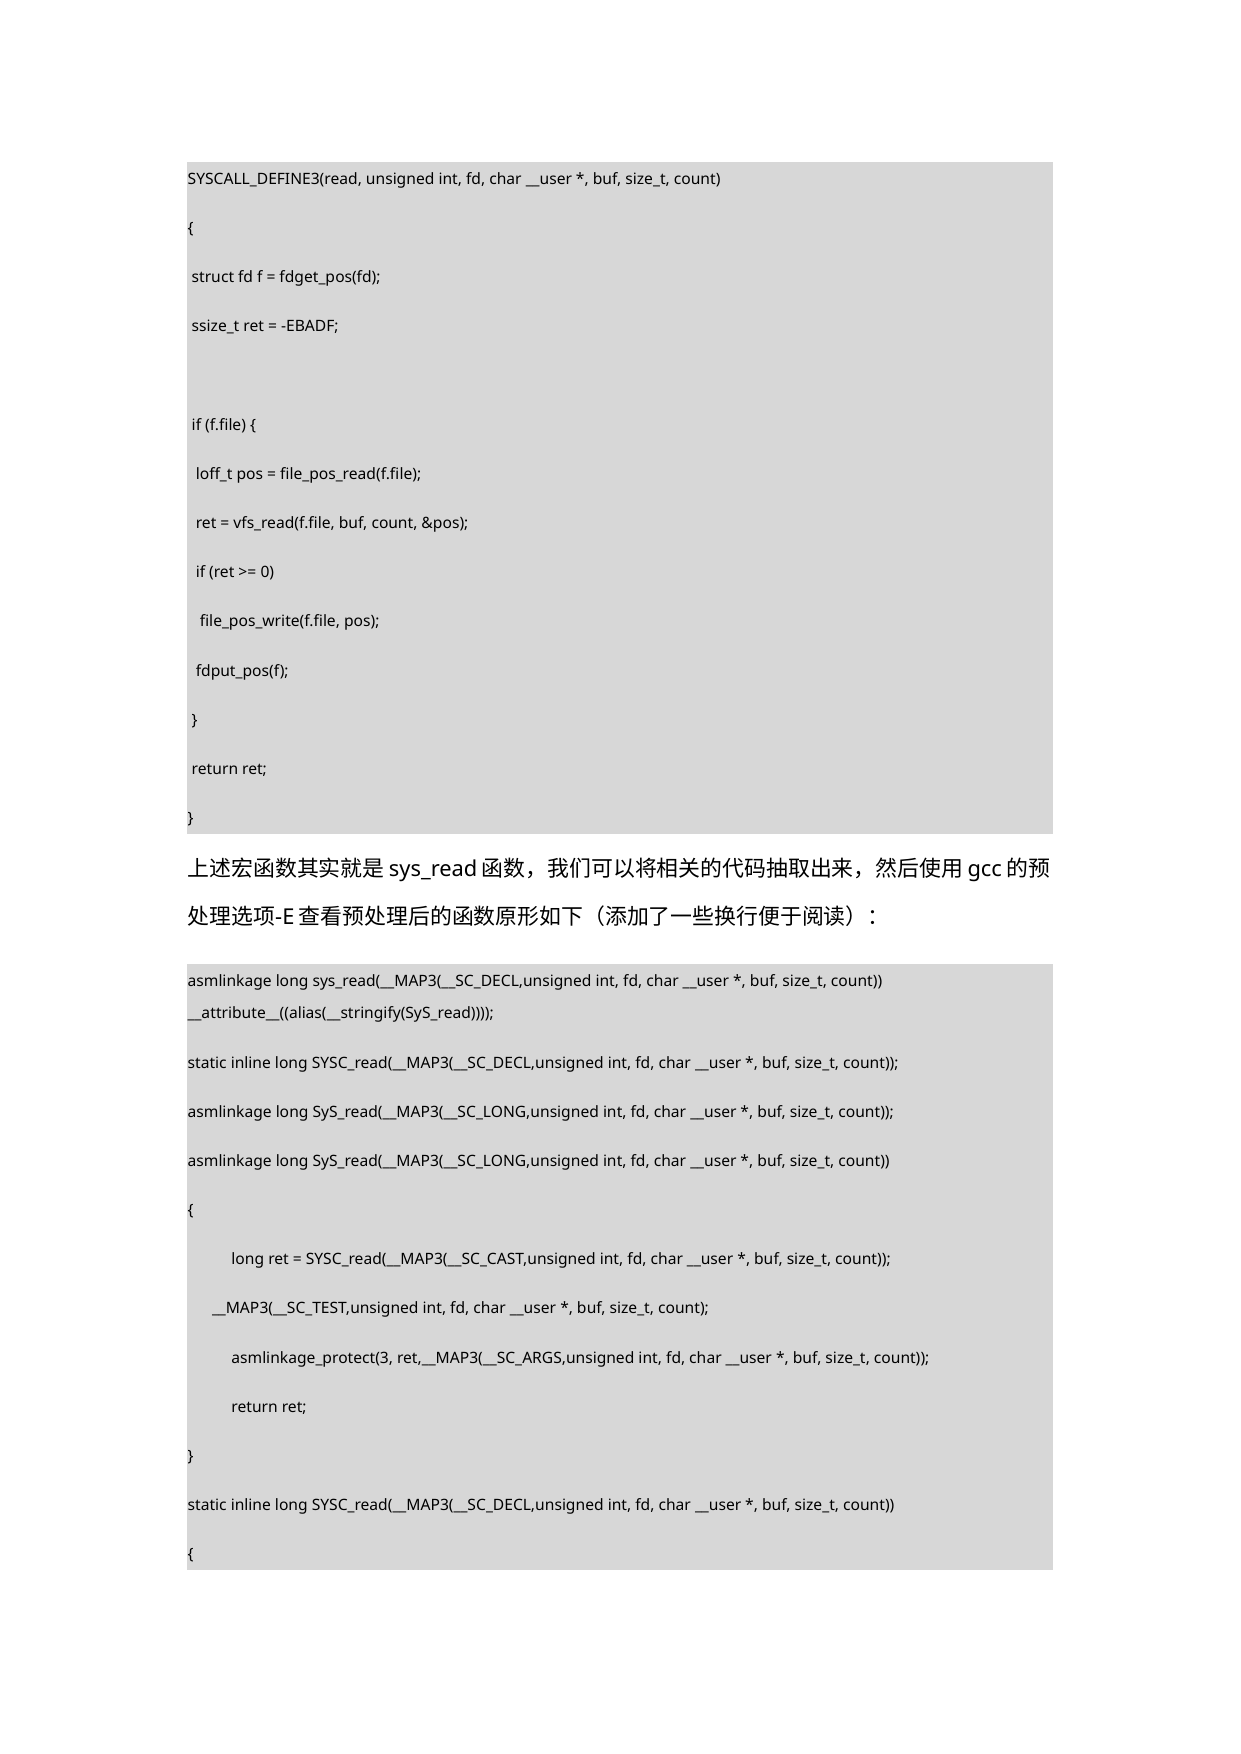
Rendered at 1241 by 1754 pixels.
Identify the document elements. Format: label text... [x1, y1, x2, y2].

text ret = vfs_read(f.file, buf, count, &pos); [187, 506, 1053, 539]
text struct fd f = fdget_pos(fd); [187, 260, 1053, 293]
text asmlinkage long sys_read(__MAP3(__SC_DECL,unsigned int, fd, char __user *, buf, size_t, count)) __attribute__((alias(__stringify(SyS_read)))); [187, 964, 1053, 1029]
text } [187, 703, 1053, 735]
text return ret; [187, 1390, 1053, 1422]
text if (f.file) { [187, 408, 1053, 440]
text __MAP3(__SC_TEST,unsigned int, fd, char __user *, buf, size_t, count); [187, 1292, 1053, 1324]
text { [187, 1193, 1053, 1226]
text asmlinkage long SyS_read(__MAP3(__SC_LONG,unsigned int, fd, char __user *, buf, size_t, count)); [187, 1095, 1053, 1127]
text } [187, 801, 1053, 834]
text asmlinkage long SyS_read(__MAP3(__SC_LONG,unsigned int, fd, char __user *, buf, size_t, count)) [187, 1144, 1053, 1177]
text loff_t pos = file_pos_read(f.file); [187, 457, 1053, 489]
text } [187, 1439, 1053, 1472]
text file_pos_write(f.file, pos); [187, 604, 1053, 637]
text return ret; [187, 752, 1053, 784]
text if (ret >= 0) [187, 555, 1053, 588]
text { [187, 1537, 1053, 1570]
text ssize_t ret = -EBADF; [187, 309, 1053, 342]
text long ret = SYSC_read(__MAP3(__SC_CAST,unsigned int, fd, char __user *, buf, size_t, count)); [187, 1242, 1053, 1275]
text asmlinkage_protect(3, ret,__MAP3(__SC_ARGS,unsigned int, fd, char __user *, buf, size_t, count)); [187, 1341, 1053, 1373]
text static inline long SYSC_read(__MAP3(__SC_DECL,unsigned int, fd, char __user *, buf, size_t, count)); [187, 1046, 1053, 1078]
text 上述宏函数其实就是sys_read函数，我们可以将相关的代码抽取出来，然后使用gcc的预处理选项-E查看预处理后的函数原形如下（添加了一些换行便于阅读）： [187, 850, 1053, 932]
text SYSCALL_DEFINE3(read, unsigned int, fd, char __user *, buf, size_t, count) [187, 162, 1053, 194]
text { [187, 211, 1053, 244]
text static inline long SYSC_read(__MAP3(__SC_DECL,unsigned int, fd, char __user *, buf, size_t, count)) [187, 1488, 1053, 1521]
text fdput_pos(f); [187, 654, 1053, 686]
